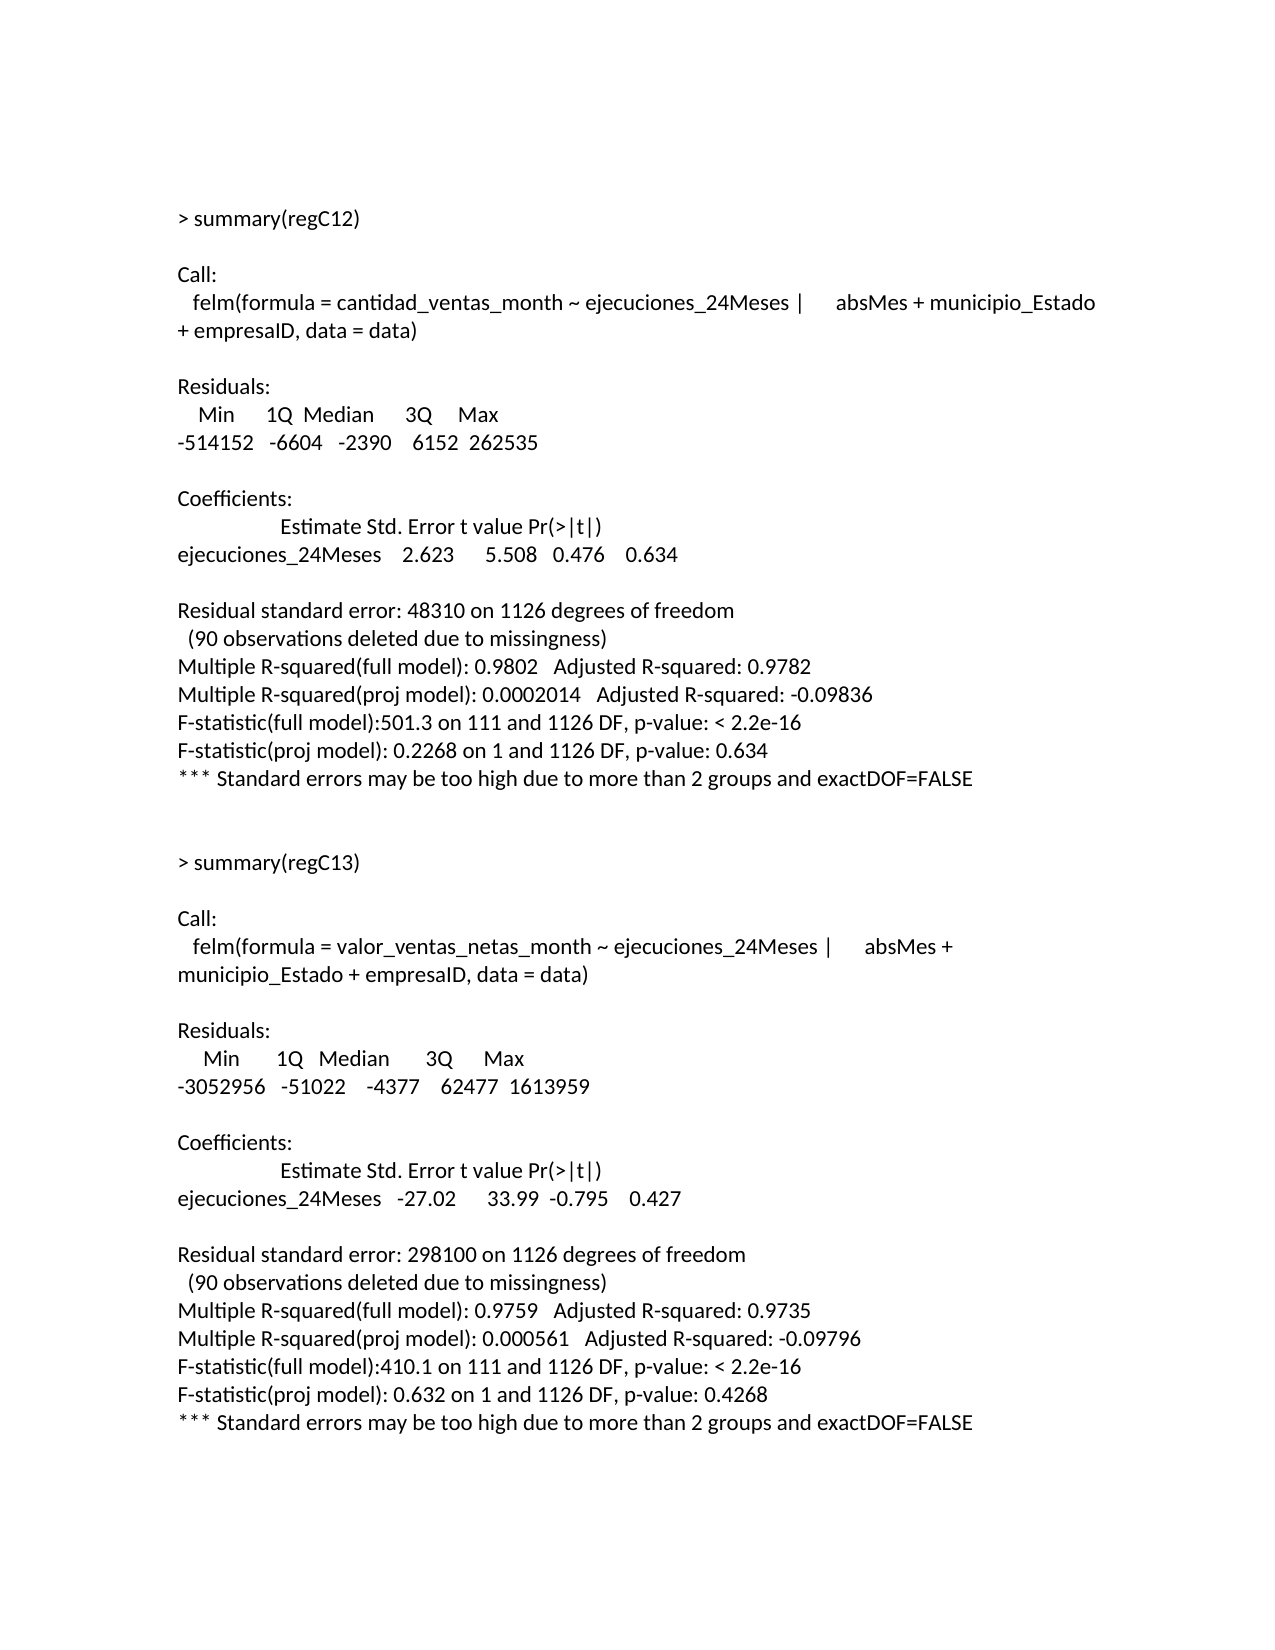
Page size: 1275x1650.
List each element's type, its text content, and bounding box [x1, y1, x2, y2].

text Residual standard error: 48310 on 1126 degrees of freedom [177, 596, 1098, 624]
text felm(formula = valor_ventas_netas_month ~ ejecuciones_24Meses | absMes + municipio_Estado + empresaID, data = data) [177, 932, 1098, 988]
text Min 1Q Median 3Q Max [177, 400, 1098, 428]
text Estimate Std. Error t value Pr(>|t|) [177, 512, 1098, 540]
text Coefficients: [177, 1128, 1098, 1156]
text > summary(regC12) [177, 204, 1098, 232]
text F-statistic(full model):501.3 on 111 and 1126 DF, p-value: < 2.2e-16 [177, 708, 1098, 736]
text -3052956 -51022 -4377 62477 1613959 [177, 1072, 1098, 1100]
text Residuals: [177, 1016, 1098, 1044]
text *** Standard errors may be too high due to more than 2 groups and exactDOF=FALSE [177, 764, 1098, 792]
text Multiple R-squared(full model): 0.9759 Adjusted R-squared: 0.9735 [177, 1296, 1098, 1324]
text (90 observations deleted due to missingness) [177, 624, 1098, 652]
text *** Standard errors may be too high due to more than 2 groups and exactDOF=FALSE [177, 1408, 1098, 1437]
text Multiple R-squared(proj model): 0.0002014 Adjusted R-squared: -0.09836 [177, 680, 1098, 708]
text Residuals: [177, 372, 1098, 400]
text ejecuciones_24Meses -27.02 33.99 -0.795 0.427 [177, 1184, 1098, 1212]
text > summary(regC13) [177, 848, 1098, 876]
text ejecuciones_24Meses 2.623 5.508 0.476 0.634 [177, 540, 1098, 568]
text (90 observations deleted due to missingness) [177, 1268, 1098, 1296]
text F-statistic(proj model): 0.2268 on 1 and 1126 DF, p-value: 0.634 [177, 736, 1098, 764]
text Multiple R-squared(proj model): 0.000561 Adjusted R-squared: -0.09796 [177, 1324, 1098, 1352]
text Min 1Q Median 3Q Max [177, 1044, 1098, 1072]
text Multiple R-squared(full model): 0.9802 Adjusted R-squared: 0.9782 [177, 652, 1098, 680]
text Residual standard error: 298100 on 1126 degrees of freedom [177, 1240, 1098, 1268]
text -514152 -6604 -2390 6152 262535 [177, 428, 1098, 456]
text Coefficients: [177, 484, 1098, 512]
text Call: [177, 260, 1098, 288]
text felm(formula = cantidad_ventas_month ~ ejecuciones_24Meses | absMes + municipio_Estado + empresaID, data = data) [177, 288, 1098, 344]
text F-statistic(proj model): 0.632 on 1 and 1126 DF, p-value: 0.4268 [177, 1381, 1098, 1408]
text Call: [177, 904, 1098, 932]
text Estimate Std. Error t value Pr(>|t|) [177, 1156, 1098, 1184]
text F-statistic(full model):410.1 on 111 and 1126 DF, p-value: < 2.2e-16 [177, 1352, 1098, 1381]
